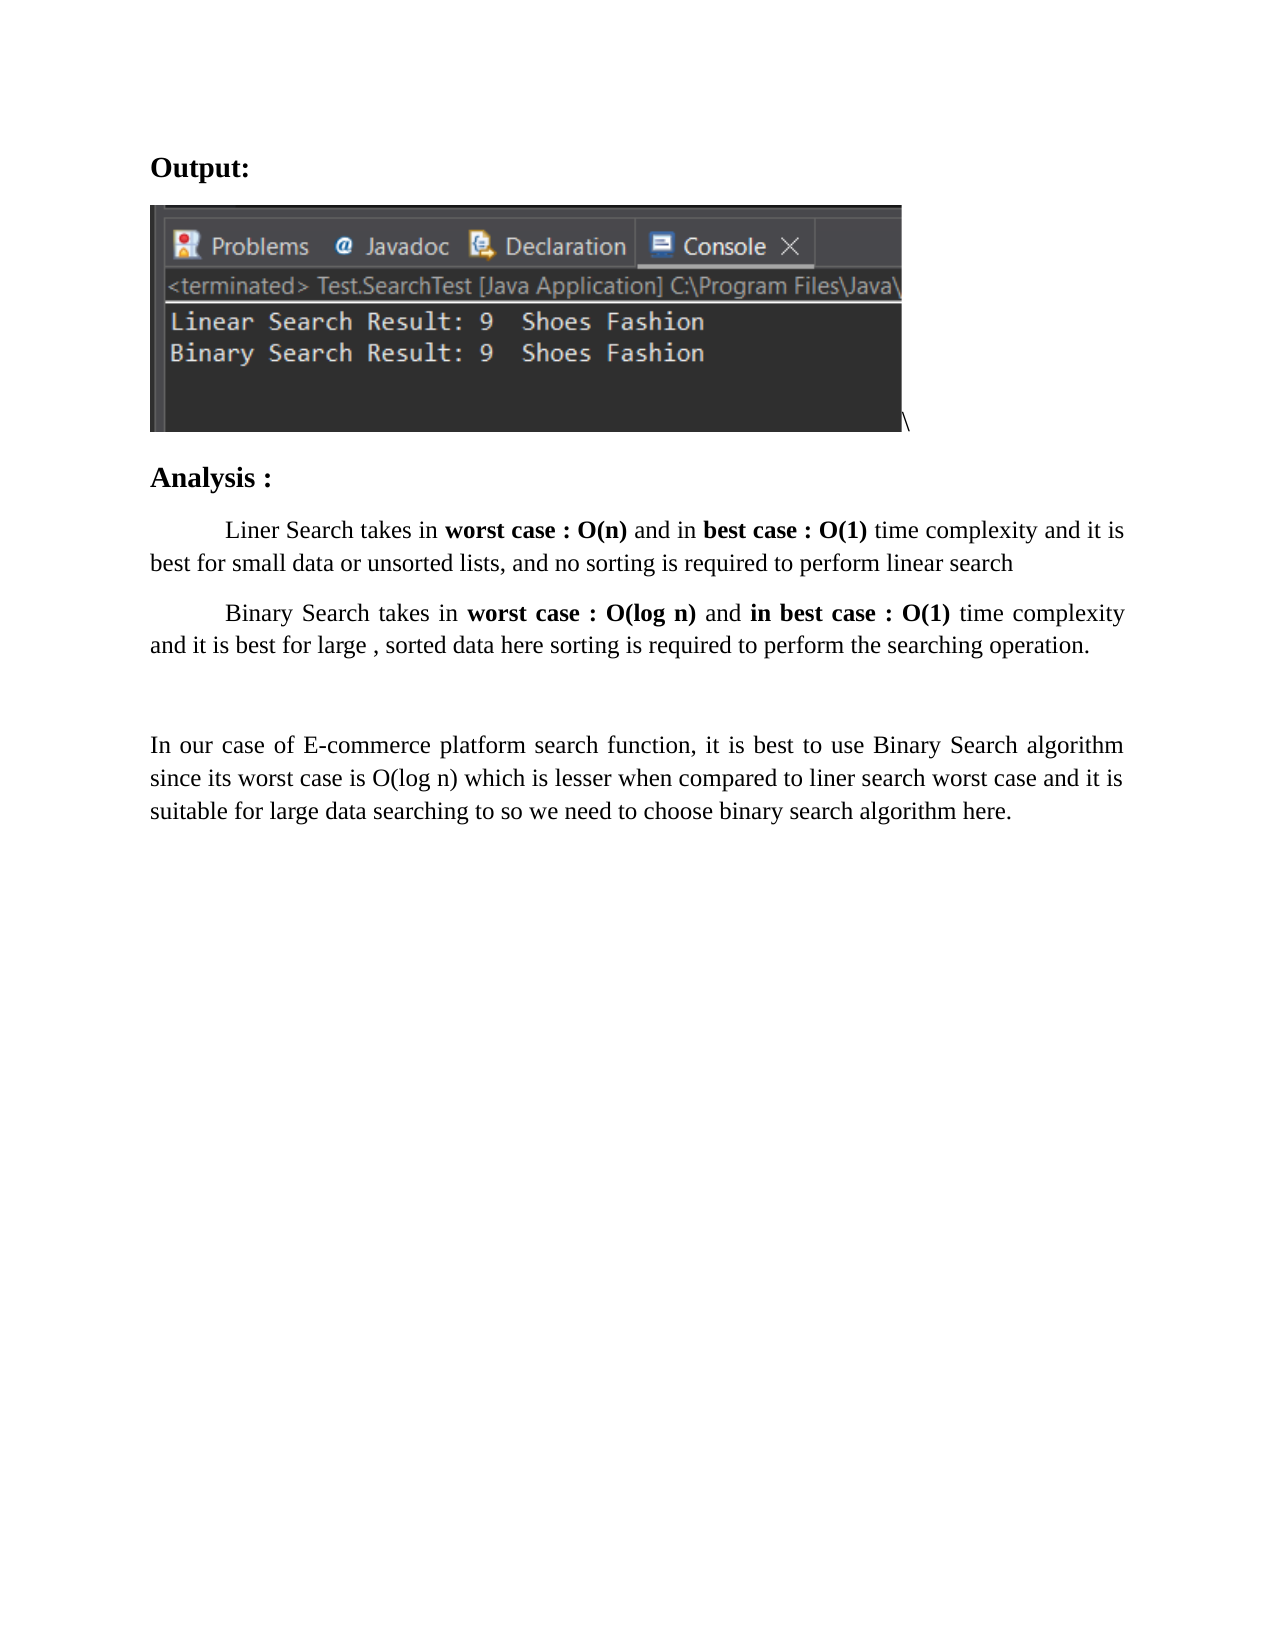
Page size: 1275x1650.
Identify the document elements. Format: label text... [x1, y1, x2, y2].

text Output: [150, 150, 1125, 183]
text In our case of E-commerce platform search function, it is best to use Binary Search algorithm since its worst case is O(log n) which is lesser when compared to liner search worst case and it is suitable for large data searching to so we need to choose binary search algorithm here. [150, 730, 1125, 825]
text Analysis : [150, 460, 1125, 493]
text Binary Search takes in worst case : O(log n) and in best case : O(1) time complexity and it is best for large , sorted data here sorting is required to perform the searching operation. [150, 598, 1125, 659]
picture [150, 205, 902, 432]
text Liner Search takes in worst case : O(n) and in best case : O(1) time complexity and it is best for small data or unsorted lists, and no sorting is required to perform linear search [150, 515, 1125, 577]
